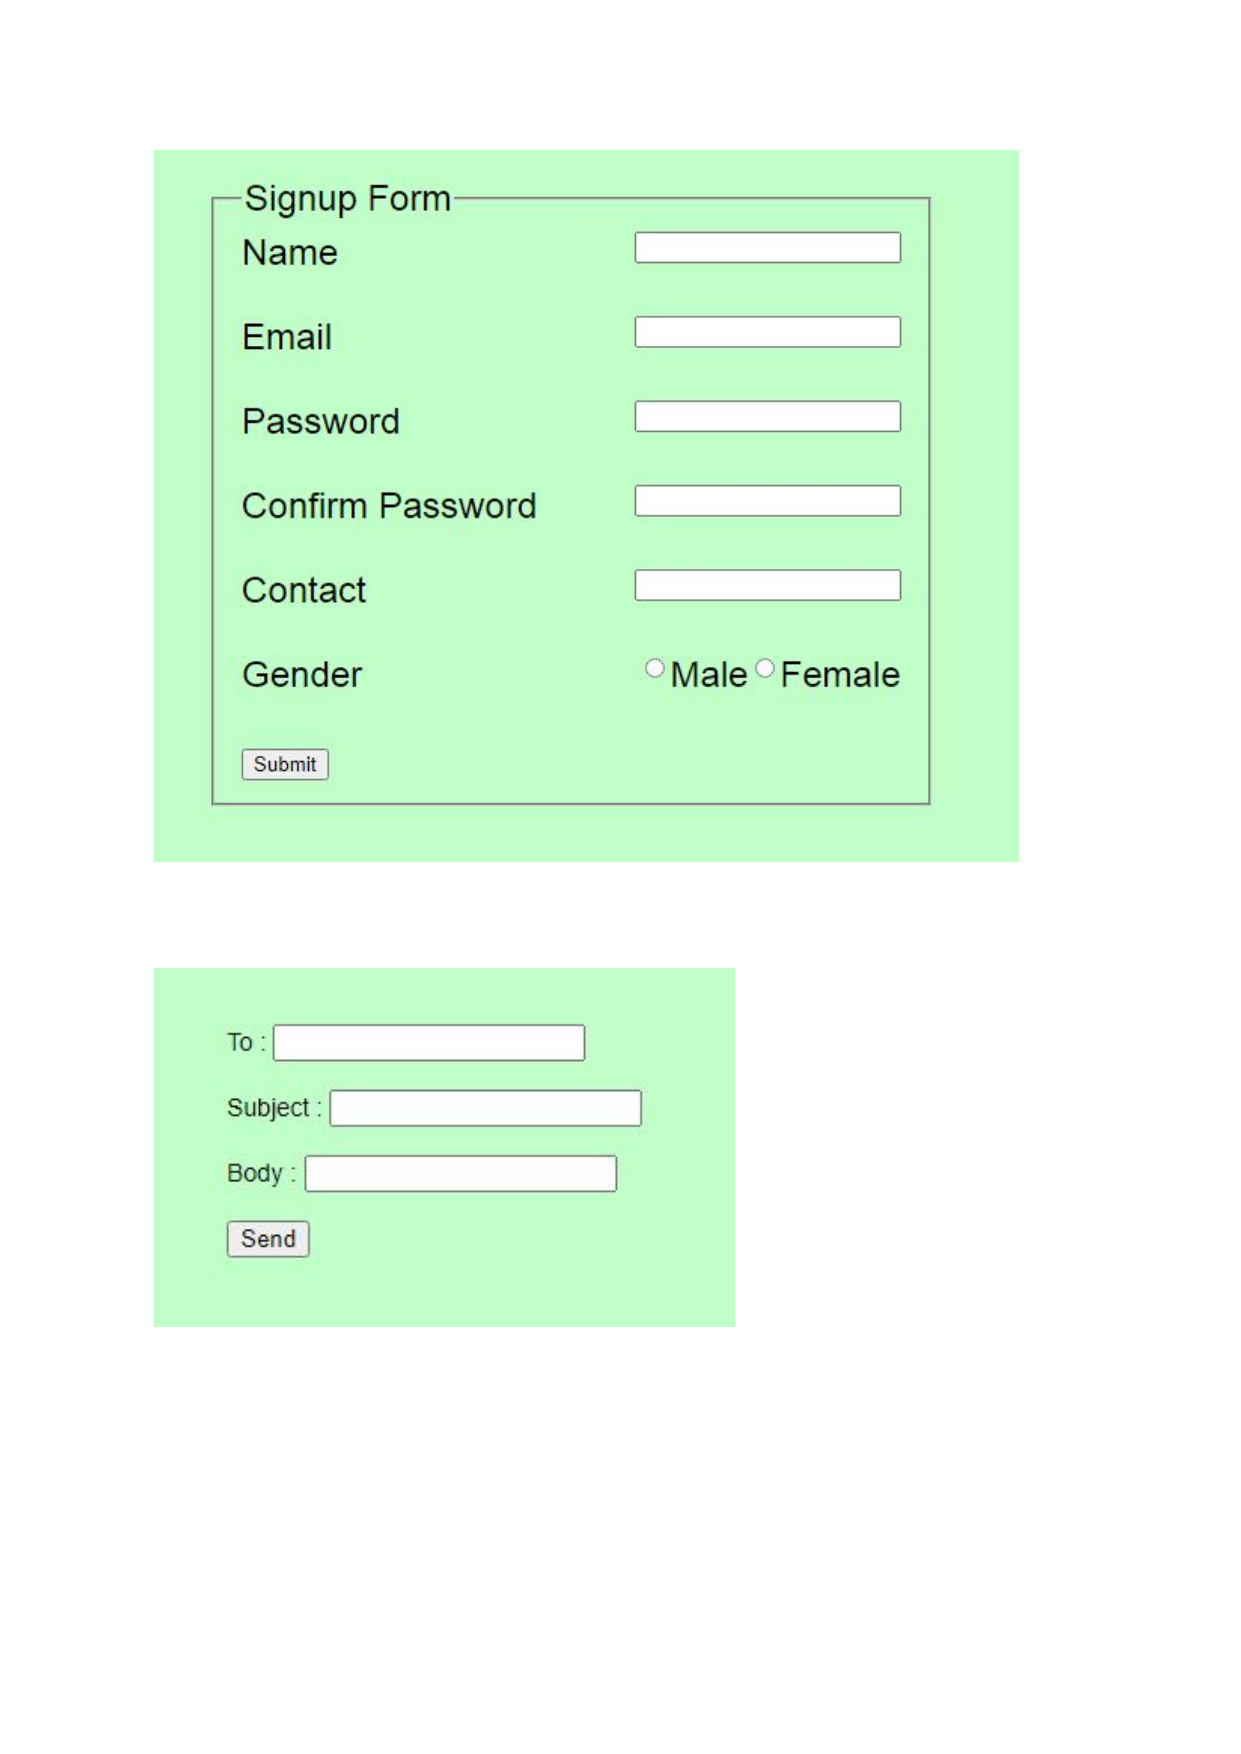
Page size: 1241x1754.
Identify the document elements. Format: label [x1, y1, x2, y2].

picture [153, 968, 736, 1327]
picture [153, 150, 1019, 862]
